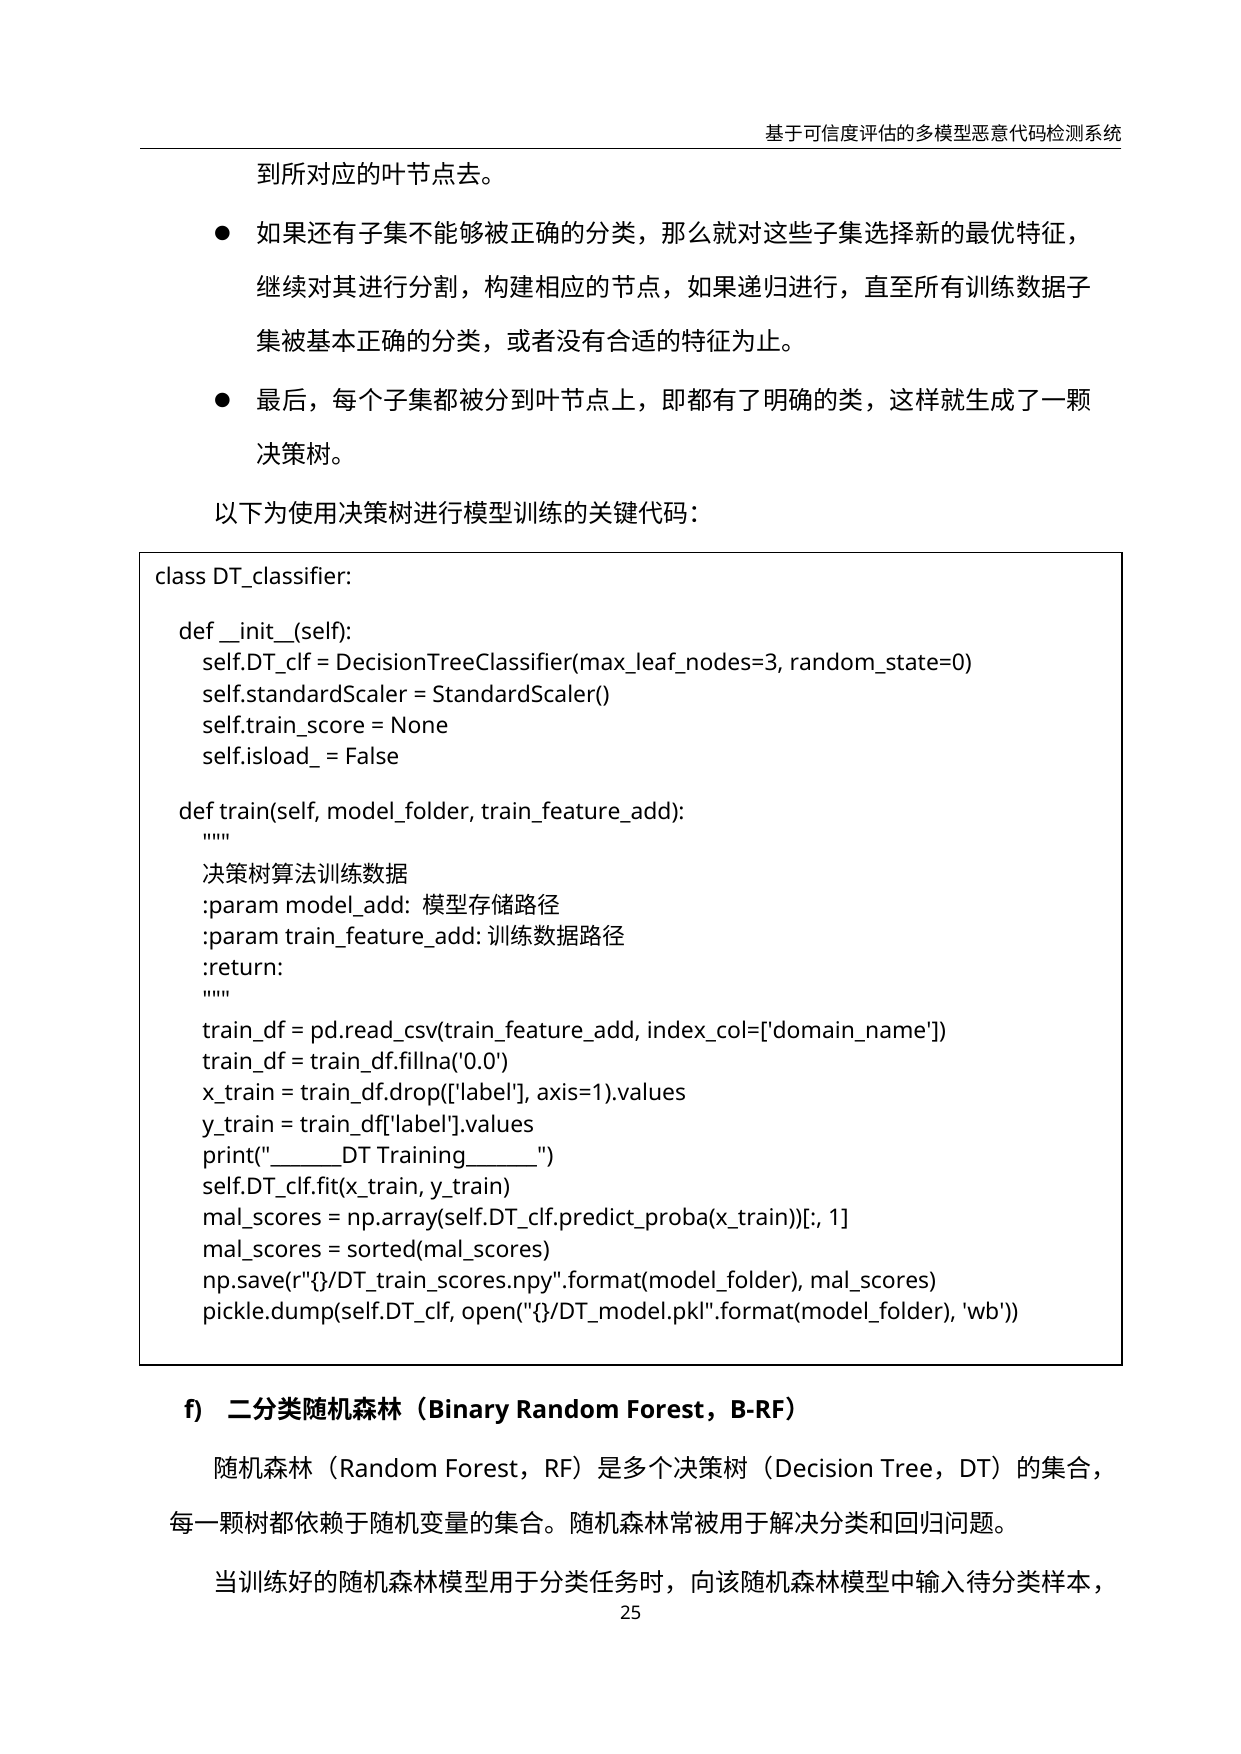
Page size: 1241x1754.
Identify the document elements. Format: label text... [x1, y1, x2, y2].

list 最后，每个子集都被分到叶节点上，即都有了明确的类，这样就生成了一颗决策树。 [213, 381, 1092, 471]
text 随机森林（Random Forest，RF）是多个决策树（Decision Tree，DT）的集合，每一颗树都依赖于随机变量的集合。随机森林常被用于解决分类和回归问题。 [169, 1449, 1092, 1539]
text 以下为使用决策树进行模型训练的关键代码： [213, 494, 1092, 530]
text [169, 1562, 1092, 1598]
list 如果还有子集不能够被正确的分类，那么就对这些子集选择新的最优特征，继续对其进行分割，构建相应的节点，如果递归进行，直至所有训练数据子集被基本正确的分类，或者没有合适的特征为止。 [213, 213, 1092, 358]
list 二分类随机森林（Binary Random Forest，B-RF） [184, 1390, 1092, 1426]
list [213, 154, 1092, 190]
